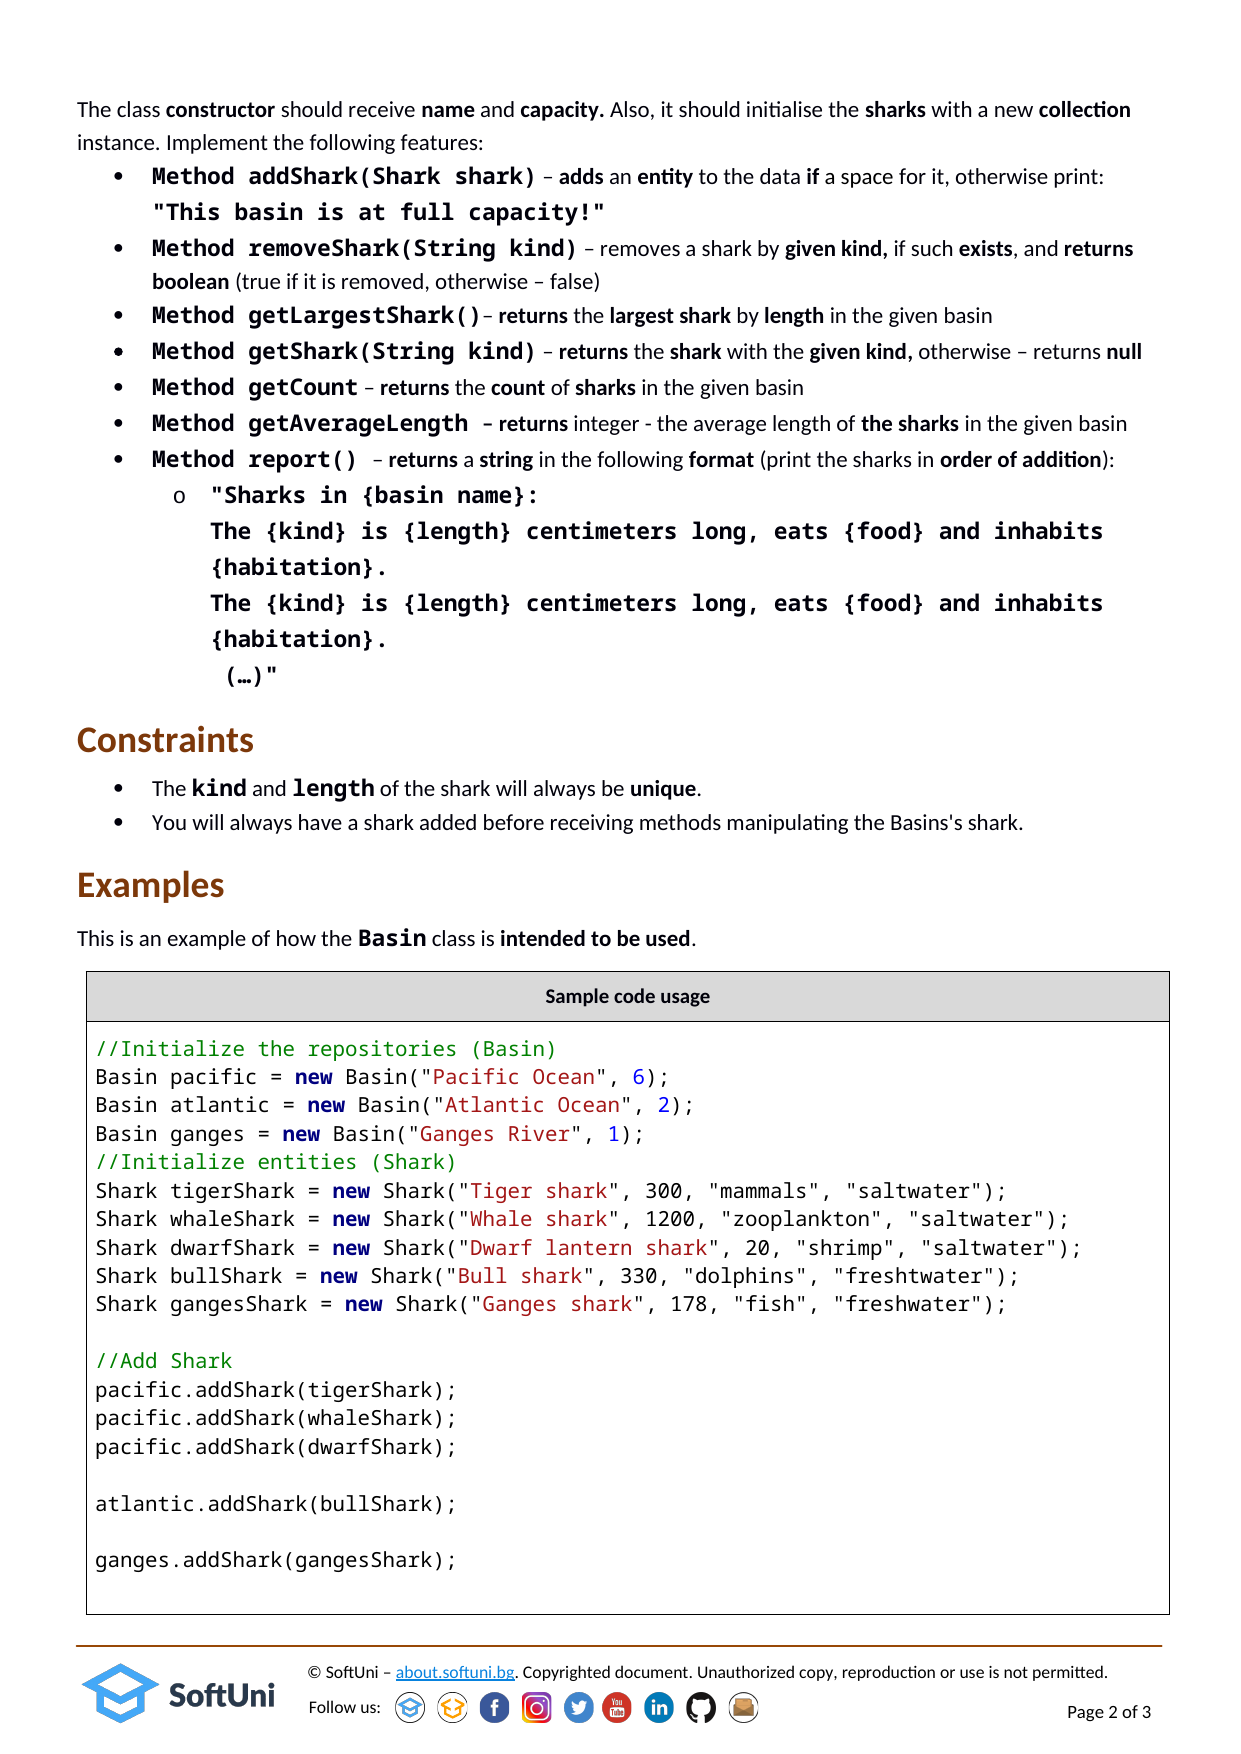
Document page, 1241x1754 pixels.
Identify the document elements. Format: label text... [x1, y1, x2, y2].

picture [437, 1692, 468, 1723]
list Method getAverageLength – returns integer - the average length of the sharks in the given basin [114, 407, 1163, 438]
picture [644, 1714, 653, 1723]
list Method addShark(Shark shark) – adds an entity to the data if a space for it, otherwise print: "This basin is at full capacity!" [114, 160, 1163, 227]
list Method removeShark(String kind) – removes a shark by given kind, if such exists, and returns boolean (true if it is removed, otherwise – false) [114, 232, 1163, 295]
list You will always have a shark added before receiving methods manipulating the Basins's shark. [114, 808, 1163, 836]
picture [665, 1692, 674, 1701]
picture [564, 1692, 594, 1723]
list The kind and length of the shark will always be unique. [114, 772, 1163, 804]
picture [728, 1692, 759, 1723]
picture [395, 1692, 425, 1723]
table_header Sample code usage [87, 972, 1169, 1021]
picture [75, 1658, 281, 1729]
list Method getLargestShark()– returns the largest shark by length in the given basin [114, 299, 1163, 331]
picture [522, 1692, 552, 1723]
picture [686, 1692, 716, 1723]
picture [644, 1692, 653, 1701]
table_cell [87, 1022, 1169, 1614]
list "Sharks in {basin name}: The {kind} is {length} centimeters long, eats {food} and inhabits {habitation}. The {kind} is {length} centimeters long, eats {food} and inhabits {habitation}. (…)" [172, 479, 1163, 690]
picture [602, 1692, 632, 1723]
subtitle Examples [77, 861, 1163, 907]
list Method getShark(String kind) – returns the shark with the given kind, otherwise – returns null [114, 335, 1163, 366]
picture [479, 1692, 510, 1723]
picture [658, 1705, 667, 1714]
picture [665, 1714, 674, 1723]
text The class constructor should receive name and capacity. Also, it should initialise the sharks with a new collection instance. Implement the following features: [77, 95, 1163, 156]
subtitle Constraints [77, 716, 1163, 761]
list Method report() – returns a string in the following format (print the sharks in order of addition): [114, 443, 1163, 474]
list Method getCount – returns the count of sharks in the given basin [114, 371, 1163, 402]
text This is an example of how the Basin class is intended to be used. [77, 922, 1163, 954]
